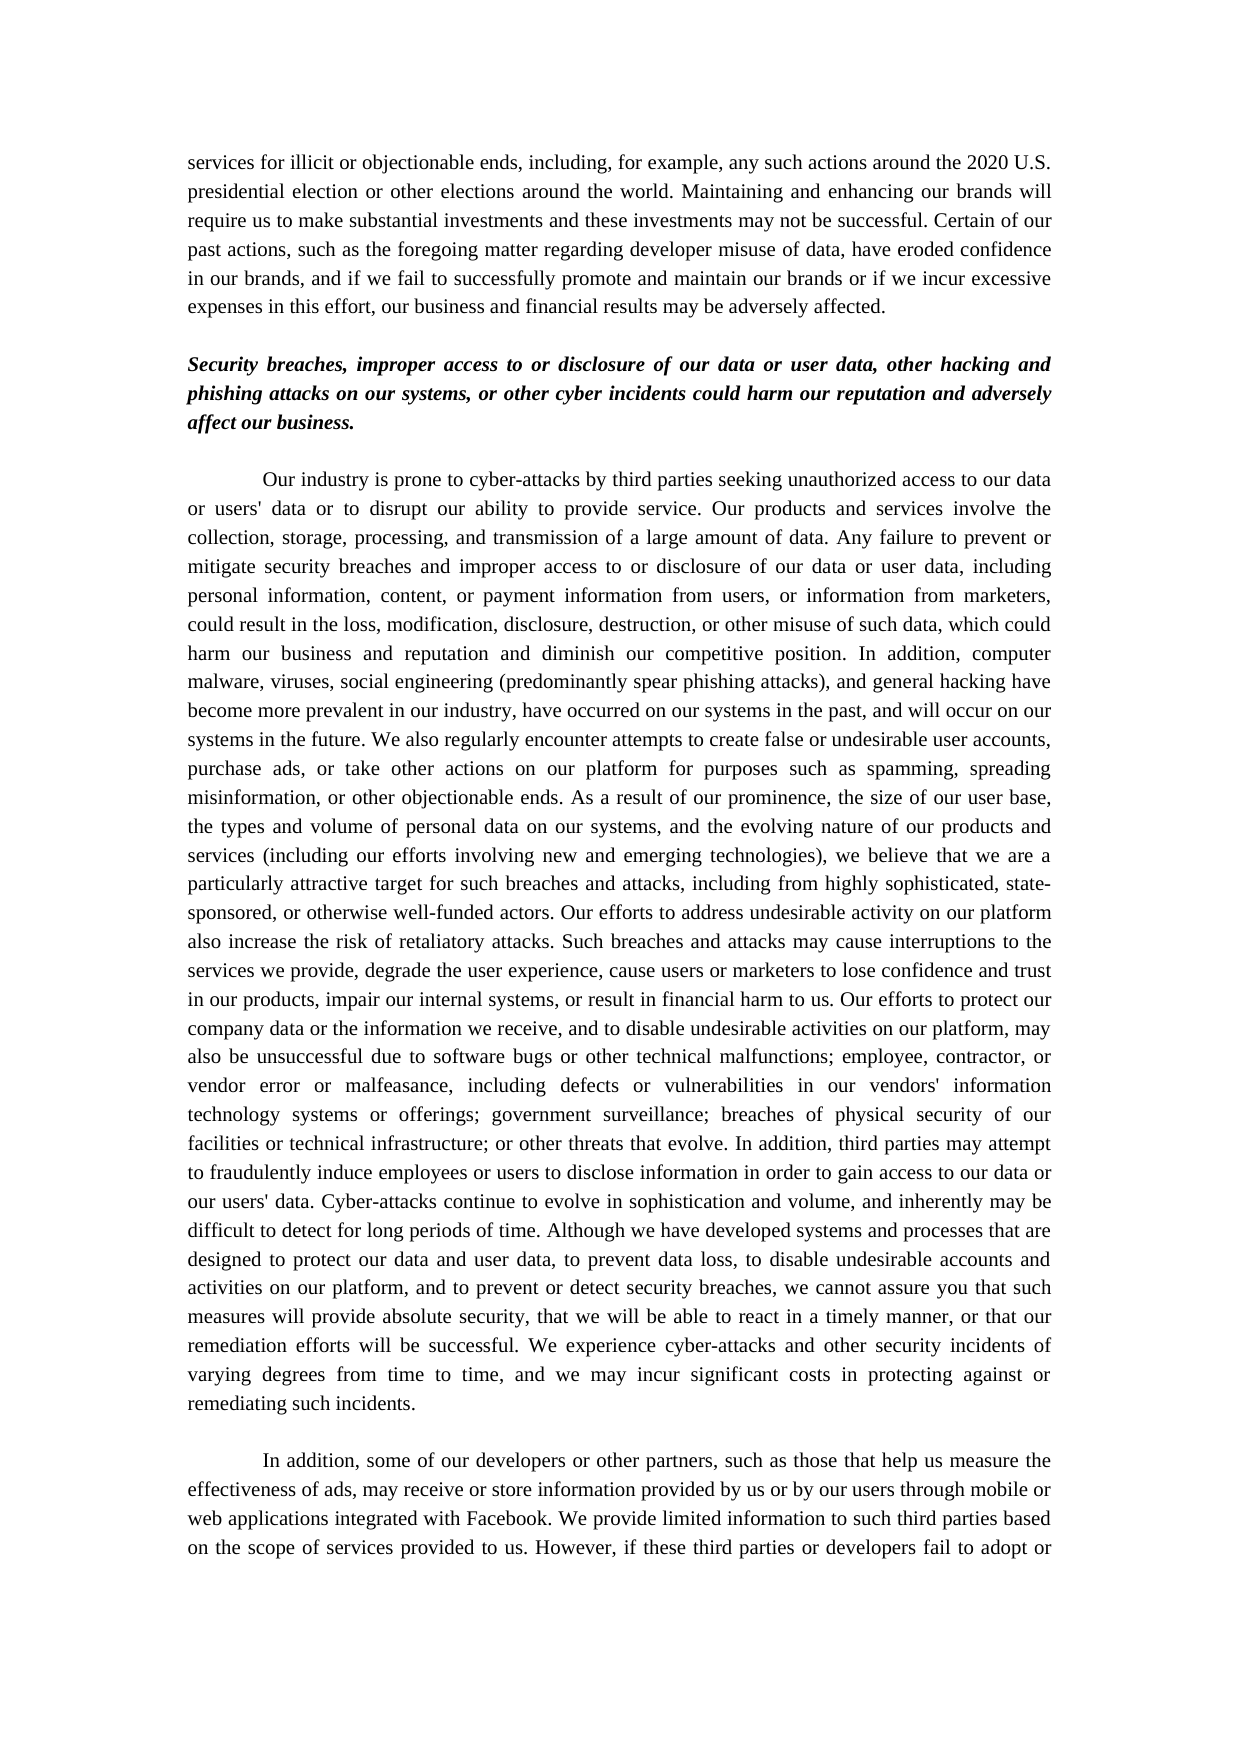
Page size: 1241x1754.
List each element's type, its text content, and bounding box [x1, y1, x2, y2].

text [187, 1448, 1053, 1559]
text Our industry is prone to cyber-attacks by third parties seeking unauthorized access to our data or users' data or to disrupt our ability to provide service. Our products and services involve the collection, storage, processing, and transmission of a large amount of data. Any failure to prevent or mitigate security breaches and improper access to or disclosure of our data or user data, including personal information, content, or payment information from users, or information from marketers, could result in the loss, modification, disclosure, destruction, or other misuse of such data, which could harm our business and reputation and diminish our competitive position. In addition, computer malware, viruses, social engineering (predominantly spear phishing attacks), and general hacking have become more prevalent in our industry, have occurred on our systems in the past, and will occur on our systems in the future. We also regularly encounter attempts to create false or undesirable user accounts, purchase ads, or take other actions on our platform for purposes such as spamming, spreading misinformation, or other objectionable ends. As a result of our prominence, the size of our user base, the types and volume of personal data on our systems, and the evolving nature of our products and services (including our efforts involving new and emerging technologies), we believe that we are a particularly attractive target for such breaches and attacks, including from highly sophisticated, state-sponsored, or otherwise well-funded actors. Our efforts to address undesirable activity on our platform also increase the risk of retaliatory attacks. Such breaches and attacks may cause interruptions to the services we provide, degrade the user experience, cause users or marketers to lose confidence and trust in our products, impair our internal systems, or result in financial harm to us. Our efforts to protect our company data or the information we receive, and to disable undesirable activities on our platform, may also be unsuccessful due to software bugs or other technical malfunctions; employee, contractor, or vendor error or malfeasance, including defects or vulnerabilities in our vendors' information technology systems or offerings; government surveillance; breaches of physical security of our facilities or technical infrastructure; or other threats that evolve. In addition, third parties may attempt to fraudulently induce employees or users to disclose information in order to gain access to our data or our users' data. Cyber-attacks continue to evolve in sophistication and volume, and inherently may be difficult to detect for long periods of time. Although we have developed systems and processes that are designed to protect our data and user data, to prevent data loss, to disable undesirable accounts and activities on our platform, and to prevent or detect security breaches, we cannot assure you that such measures will provide absolute security, that we will be able to react in a timely manner, or that our remediation efforts will be successful. We experience cyber-attacks and other security incidents of varying degrees from time to time, and we may incur significant costs in protecting against or remediating such incidents. [187, 467, 1053, 1415]
text Security breaches, improper access to or disclosure of our data or user data, other hacking and phishing attacks on our systems, or other cyber incidents could harm our reputation and adversely affect our business. [187, 352, 1053, 434]
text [187, 150, 1053, 318]
